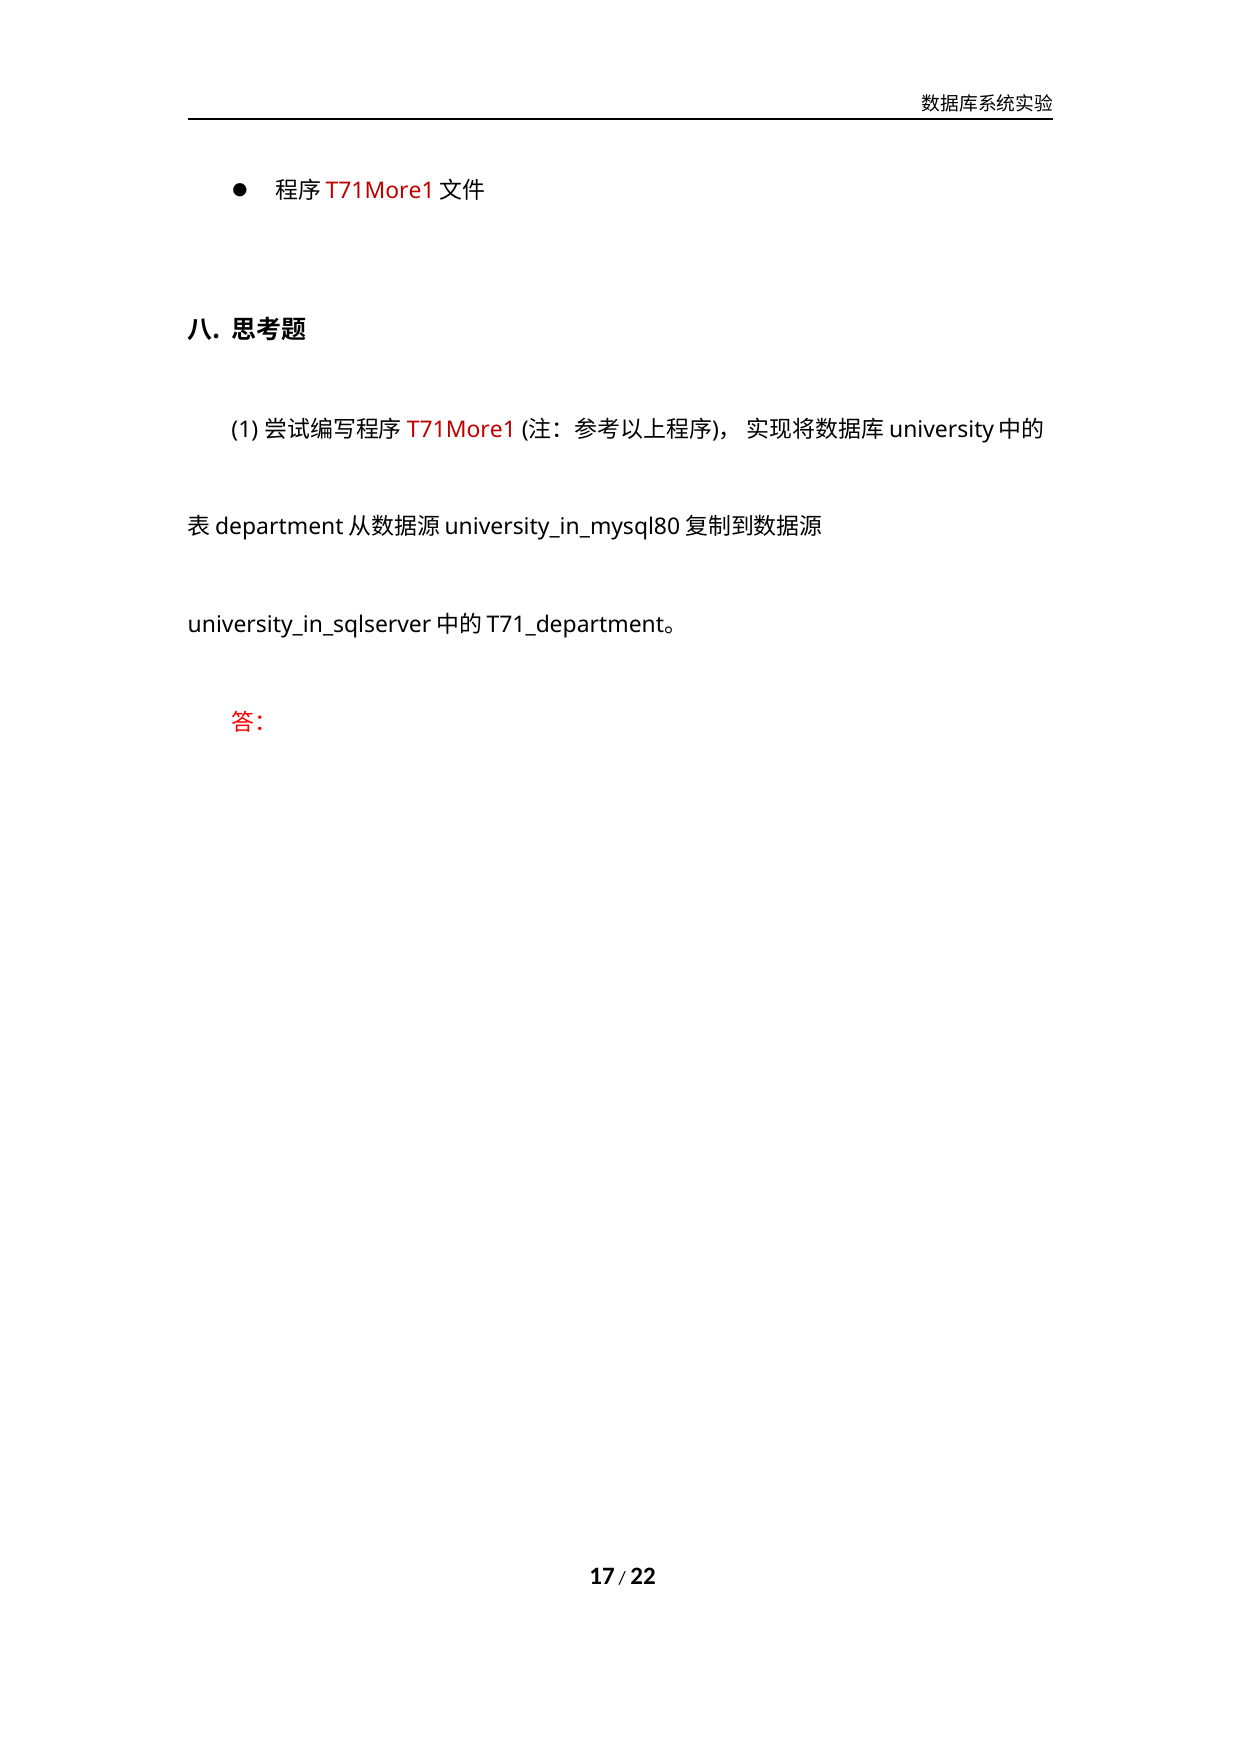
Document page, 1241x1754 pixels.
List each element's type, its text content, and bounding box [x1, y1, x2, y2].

text (1) 尝试编写程序 T71More1 (注：参考以上程序)， 实现将数据库university中的表department从数据源university_in_mysql80复制到数据源university_in_sqlserver中的T71_department。 [187, 395, 1053, 655]
list 程序T71More1文件 [231, 156, 1053, 221]
list 思考题 [187, 295, 1053, 360]
text 答： [187, 688, 1053, 753]
